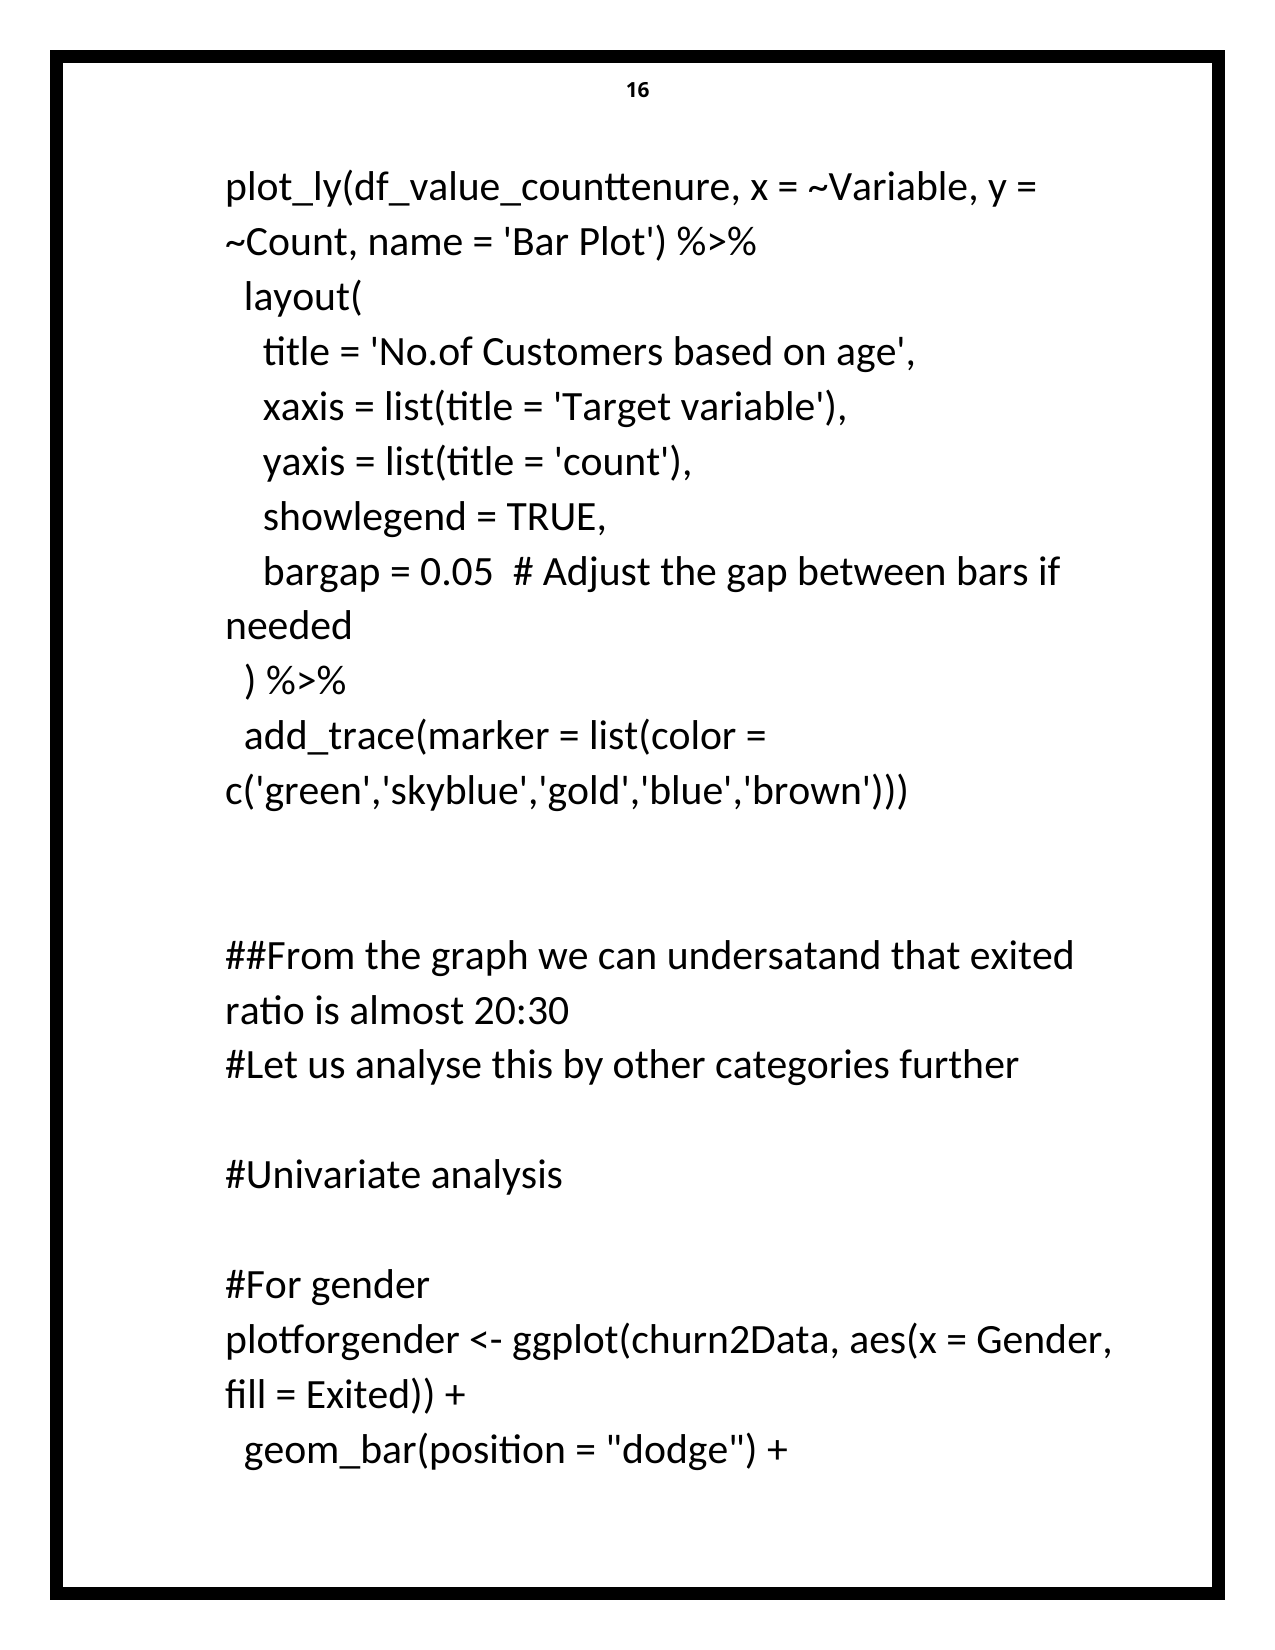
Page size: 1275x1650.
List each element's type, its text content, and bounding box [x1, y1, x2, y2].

list bargap = 0.05 # Adjust the gap between bars if needed [225, 544, 1125, 650]
list #For gender [225, 1258, 1125, 1309]
list geom_bar(position = "dodge") + [225, 1423, 1125, 1474]
list title = 'No.of Customers based on age', [225, 325, 1125, 376]
list showlegend = TRUE, [225, 489, 1125, 540]
list xaxis = list(title = 'Target variable'), [225, 380, 1125, 431]
list yaxis = list(title = 'count'), [225, 435, 1125, 486]
list #Let us analyse this by other categories further [225, 1038, 1125, 1089]
list ##From the graph we can undersatand that exited ratio is almost 20:30 [225, 929, 1125, 1034]
list plot_ly(df_value_counttenure, x = ~Variable, y = ~Count, name = 'Bar Plot') %>% [225, 160, 1125, 266]
list #Univariate analysis [225, 1148, 1125, 1199]
list layout( [225, 270, 1125, 321]
list add_trace(marker = list(color = c('green','skyblue','gold','blue','brown'))) [225, 709, 1125, 815]
list ) %>% [225, 654, 1125, 705]
list plotforgender <- ggplot(churn2Data, aes(x = Gender, fill = Exited)) + [225, 1313, 1125, 1419]
